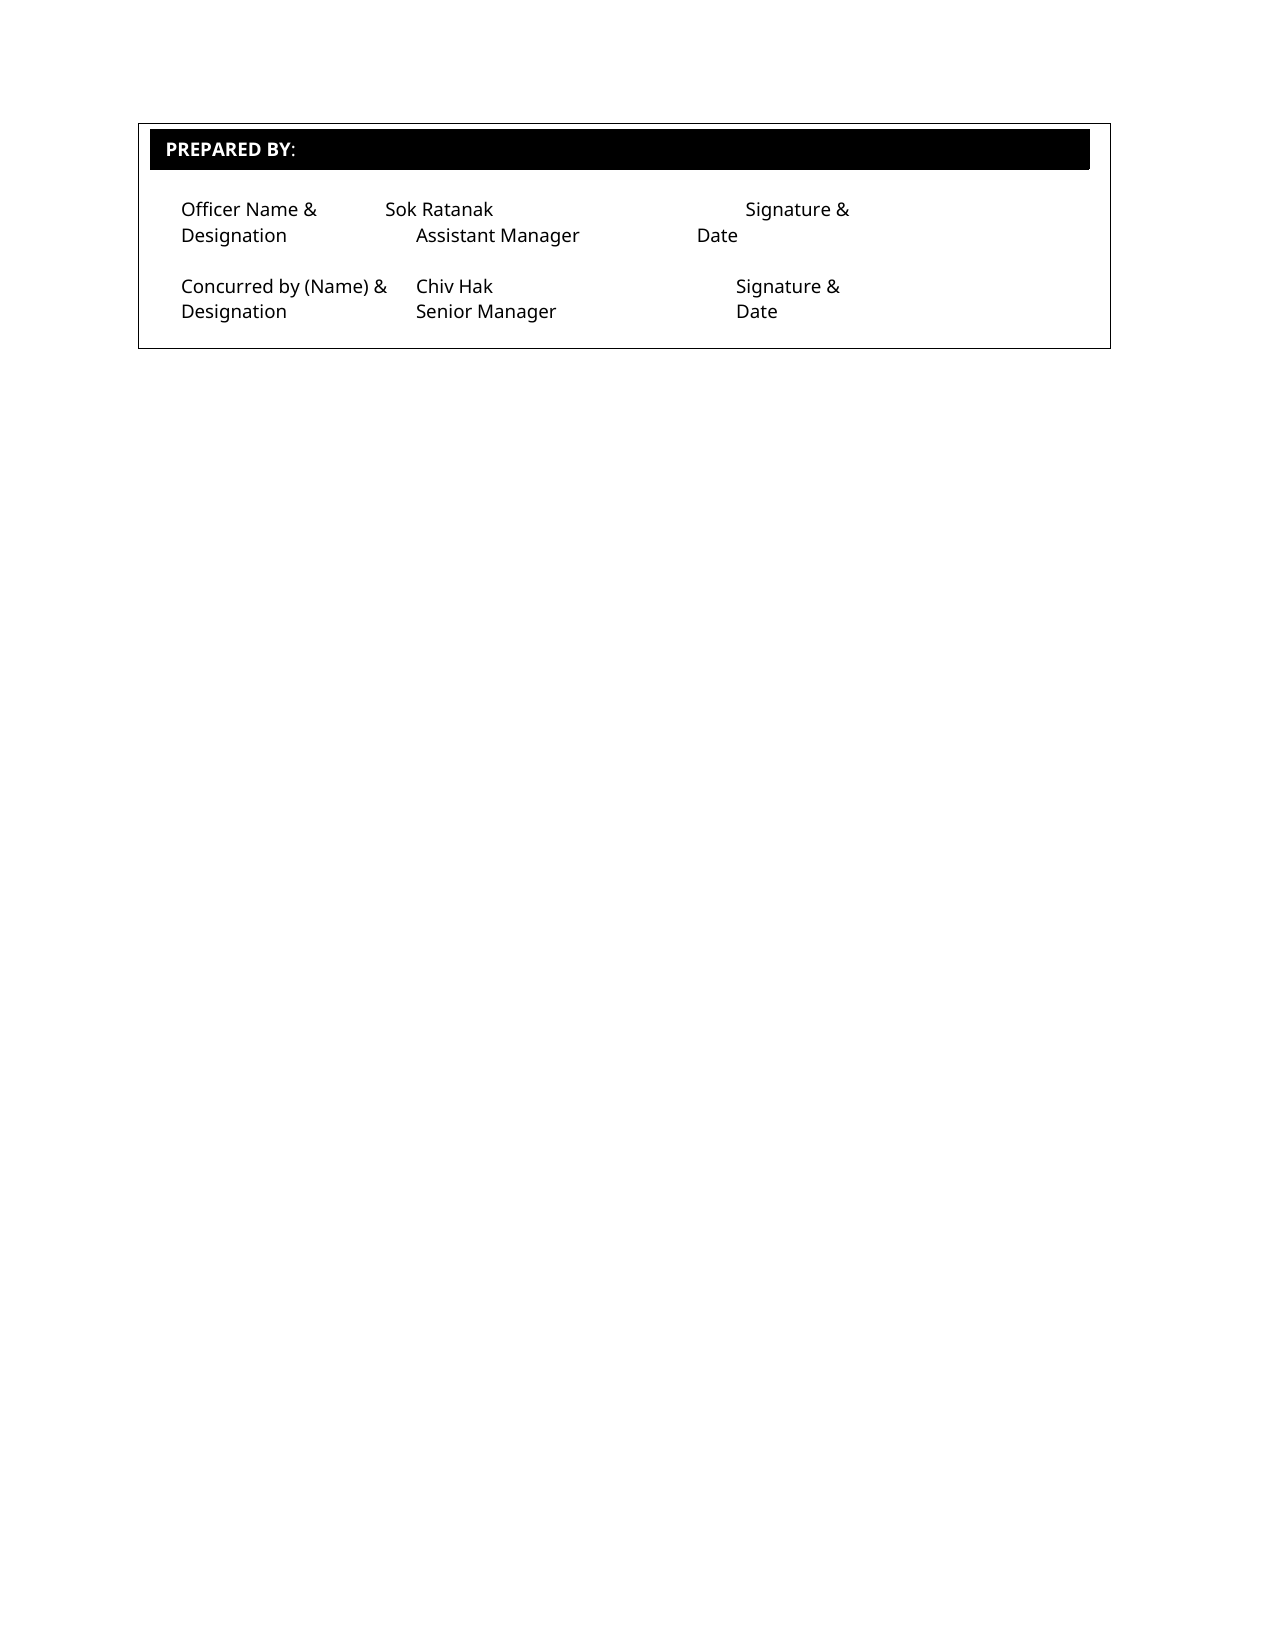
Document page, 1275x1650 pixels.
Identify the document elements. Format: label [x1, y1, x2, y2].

table_header [139, 124, 1110, 348]
